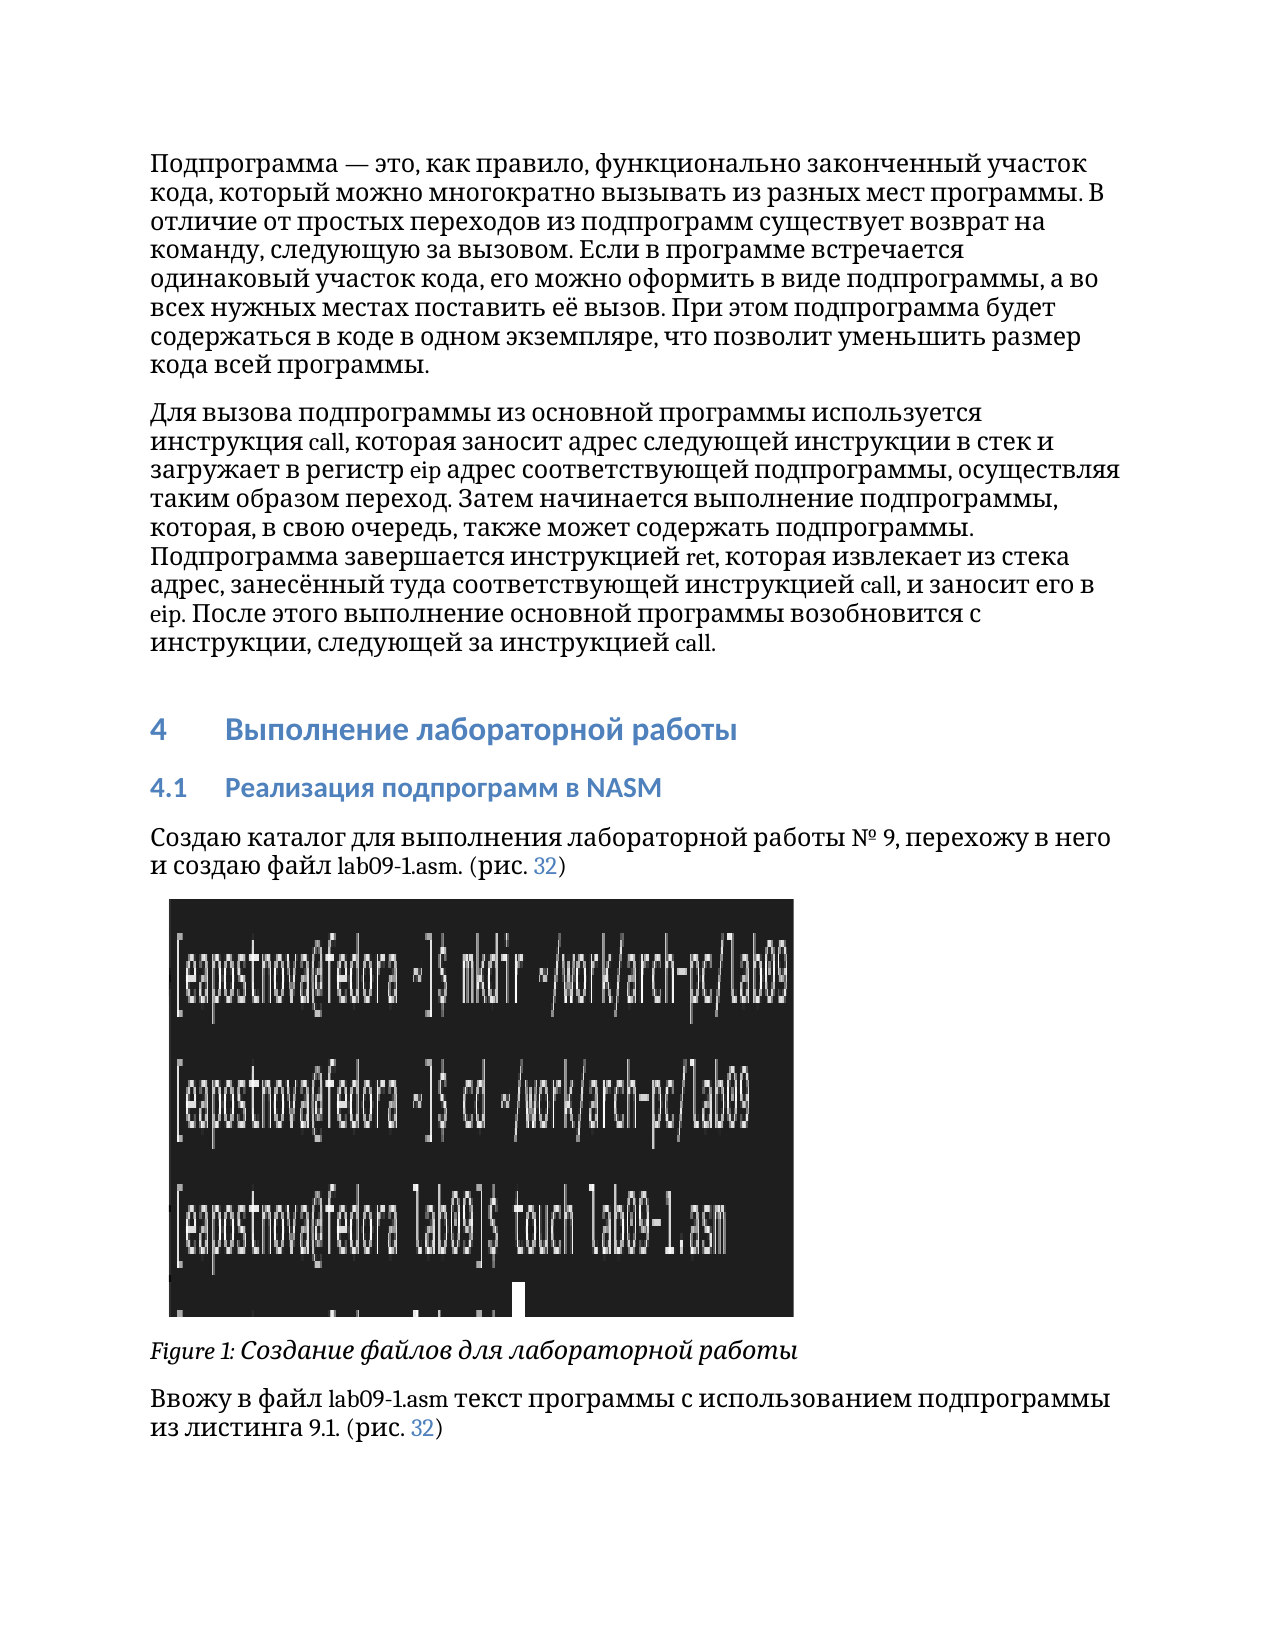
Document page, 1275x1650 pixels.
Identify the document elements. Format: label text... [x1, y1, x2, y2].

text Для вызова подпрограммы из основной программы используется инструкция call, которая заносит адрес следующей инструкции в стек и загружает в регистр eip адрес соответствующей подпрограммы, осуществляя таким образом переход. Затем начинается выполнение подпрограммы, которая, в свою очередь, также может содержать подпрограммы. Подпрограмма завершается инструкцией ret, которая извлекает из стека адрес, занесённый туда соответствующей инструкцией call, и заносит его в eip. После этого выполнение основной программы возобновится с инструкции, следующей за инструкцией call. [150, 399, 1125, 657]
subtitle 4.1 Реализация подпрограмм в NASM [150, 769, 1125, 805]
subtitle 4 Выполнение лабораторной работы [150, 707, 1125, 748]
text Создаю каталог для выполнения лабораторной работы № 9, перехожу в него и создаю файл lab09-1.asm. (рис. 32) [150, 823, 1125, 881]
text Подпрограмма — это, как правило, функционально законченный участок кода, который можно многократно вызывать из разных мест программы. В отличие от простых переходов из подпрограмм существует возврат на команду, следующую за вызовом. Если в программе встречается одинаковый участок кода, его можно оформить в виде подпрограммы, а во всех нужных местах поставить её вызов. При этом подпрограмма будет содержаться в коде в одном экземпляре, что позволит уменьшить размер кода всей программы. [150, 150, 1125, 380]
picture [168, 899, 794, 1317]
text Figure 1: Создание файлов для лабораторной работы [150, 1337, 1125, 1366]
text Ввожу в файл lab09-1.asm текст программы с использованием подпрограммы из листинга 9.1. (рис. 32) [150, 1385, 1125, 1442]
